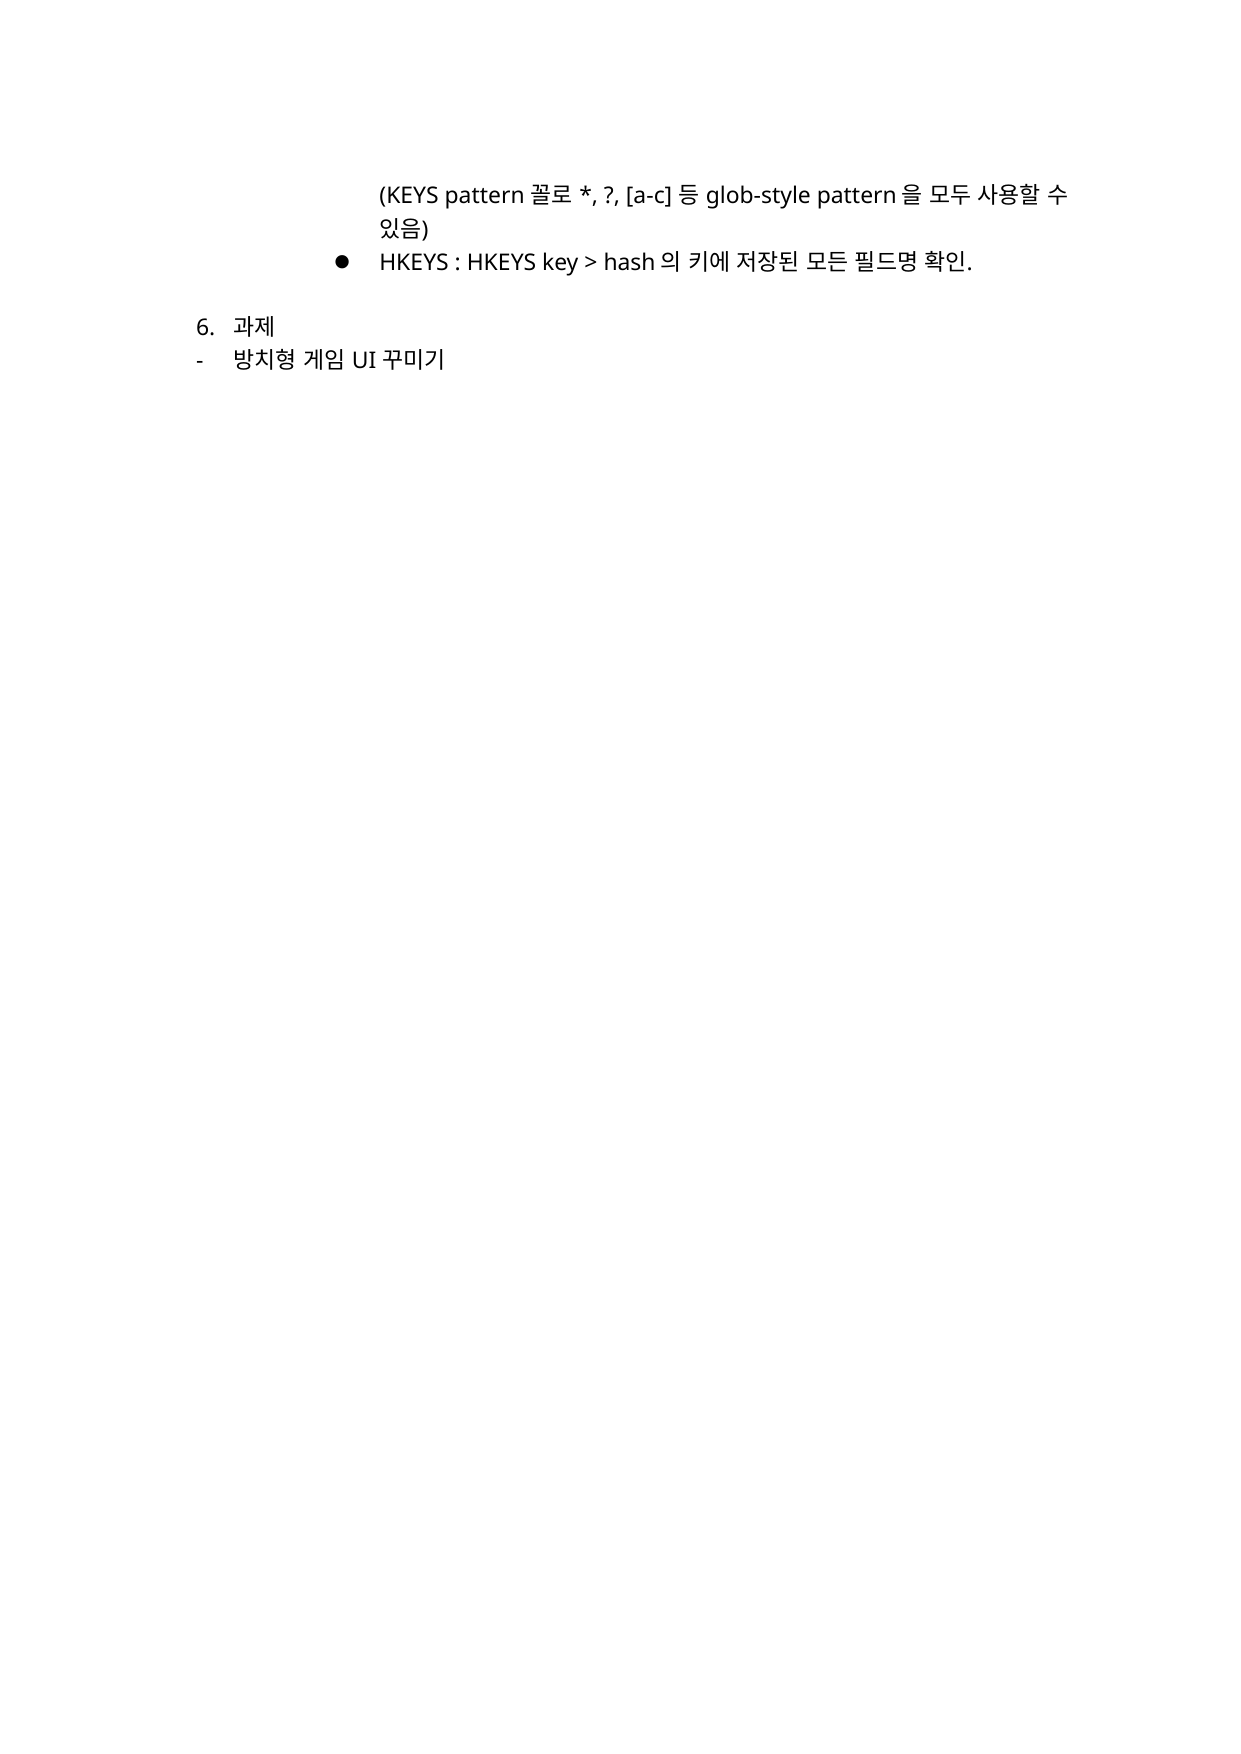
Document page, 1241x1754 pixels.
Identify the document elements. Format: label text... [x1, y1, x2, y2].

list 방치형 게임 UI 꾸미기 [196, 342, 1090, 375]
list 과제 [196, 308, 1090, 342]
list HKEYS : HKEYS key > hash의 키에 저장된 모든 필드명 확인. [333, 244, 1090, 277]
list (KEYS pattern 꼴로 *, ?, [a-c] 등 glob-style pattern을 모두 사용할 수 있음) [379, 177, 1090, 244]
